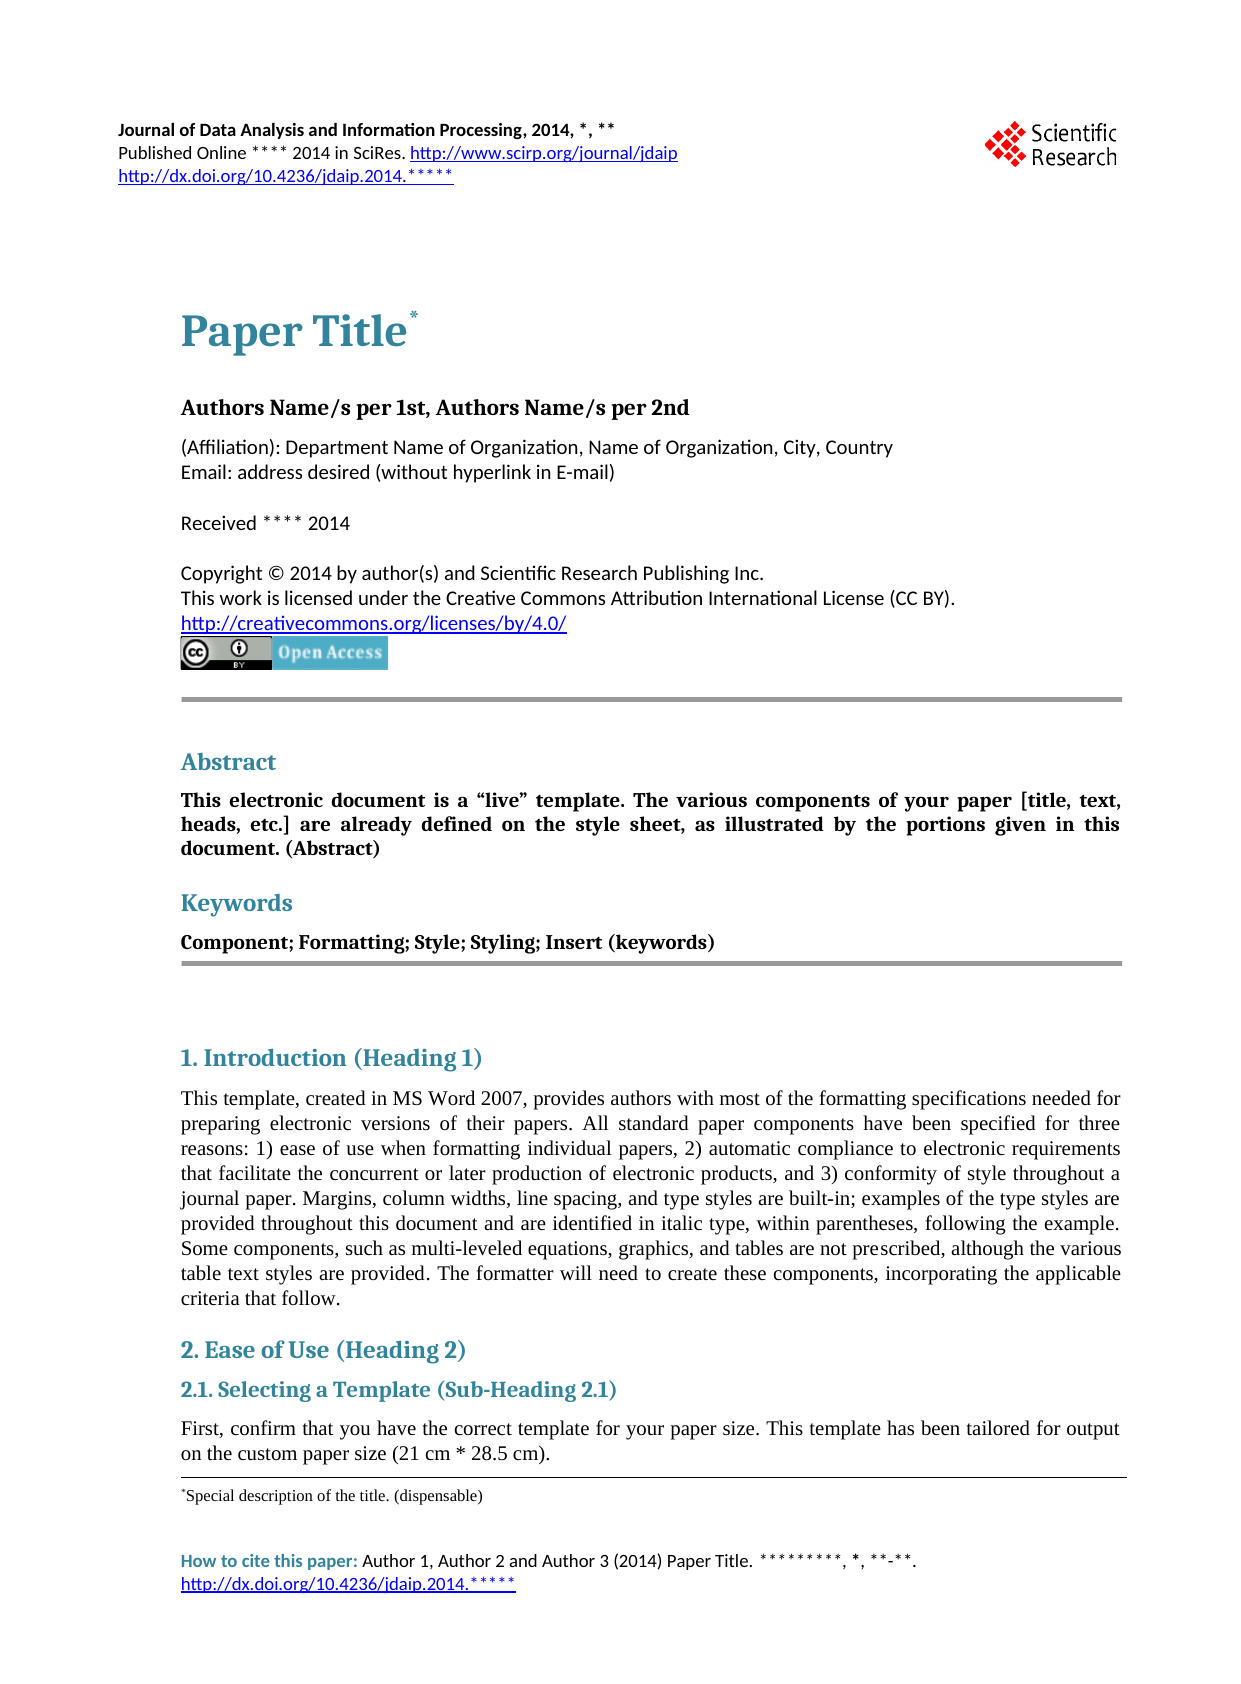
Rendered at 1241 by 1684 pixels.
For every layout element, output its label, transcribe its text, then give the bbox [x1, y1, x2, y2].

text *Special description of the title. (dispensable) [181, 1482, 1127, 1505]
text Paper Title* [181, 305, 1122, 358]
text This template, created in MS Word 2007, provides authors with most of the formatting specifications needed for preparing electronic versions of their papers. All standard paper components have been specified for three reasons: 1) ease of use when formatting individual papers, 2) automatic compliance to electronic requirements that facilitate the concurrent or later production of electronic products, and 3) conformity of style throughout a journal paper. Margins, column widths, line spacing, and type styles are built-in; examples of the type styles are provided throughout this document and are identified in italic type, within parentheses, following the example. Some components, such as multi-leveled equations, graphics, and tables are not prescribed, although the various table text styles are provided. The formatter will need to create these components, incorporating the applicable criteria that follow. [181, 1086, 1122, 1311]
text Abstract [181, 747, 1122, 776]
text This work is licensed under the Creative Commons Attribution International License (CC BY). [181, 585, 1122, 611]
picture [180, 636, 272, 670]
picture [181, 698, 1123, 702]
picture [181, 961, 1123, 966]
text 1. Introduction (Heading 1) [181, 1044, 1122, 1073]
text 2.1. Selecting a Template (Sub-Heading 2.1) [181, 1377, 1122, 1403]
text 2. Ease of Use (Heading 2) [181, 1336, 1122, 1364]
text Copyright © 2014 by author(s) and Scientific Research Publishing Inc. [181, 560, 1122, 585]
text http://creativecommons.org/licenses/by/4.0/ [181, 611, 1122, 636]
text Authors Name/s per 1st, Authors Name/s per 2nd [181, 395, 1122, 422]
text Received **** 2014 [181, 510, 1122, 536]
text (Affiliation): Department Name of Organization, Name of Organization, City, Country [181, 434, 1122, 459]
text This electronic document is a “live” template. The various components of your paper [title, text, heads, etc.] are already defined on the style sheet, as illustrated by the portions given in this document. (Abstract) [181, 789, 1122, 861]
text Component; Formatting; Style; Styling; Insert (keywords) [181, 931, 1122, 954]
picture [985, 121, 1117, 167]
text Email: address desired (without hyperlink in E-mail) [181, 459, 1122, 485]
text Keywords [181, 889, 1122, 918]
text First, confirm that you have the correct template for your paper size. This template has been tailored for output on the custom paper size (21 cm * 28.5 cm). [181, 1416, 1122, 1466]
